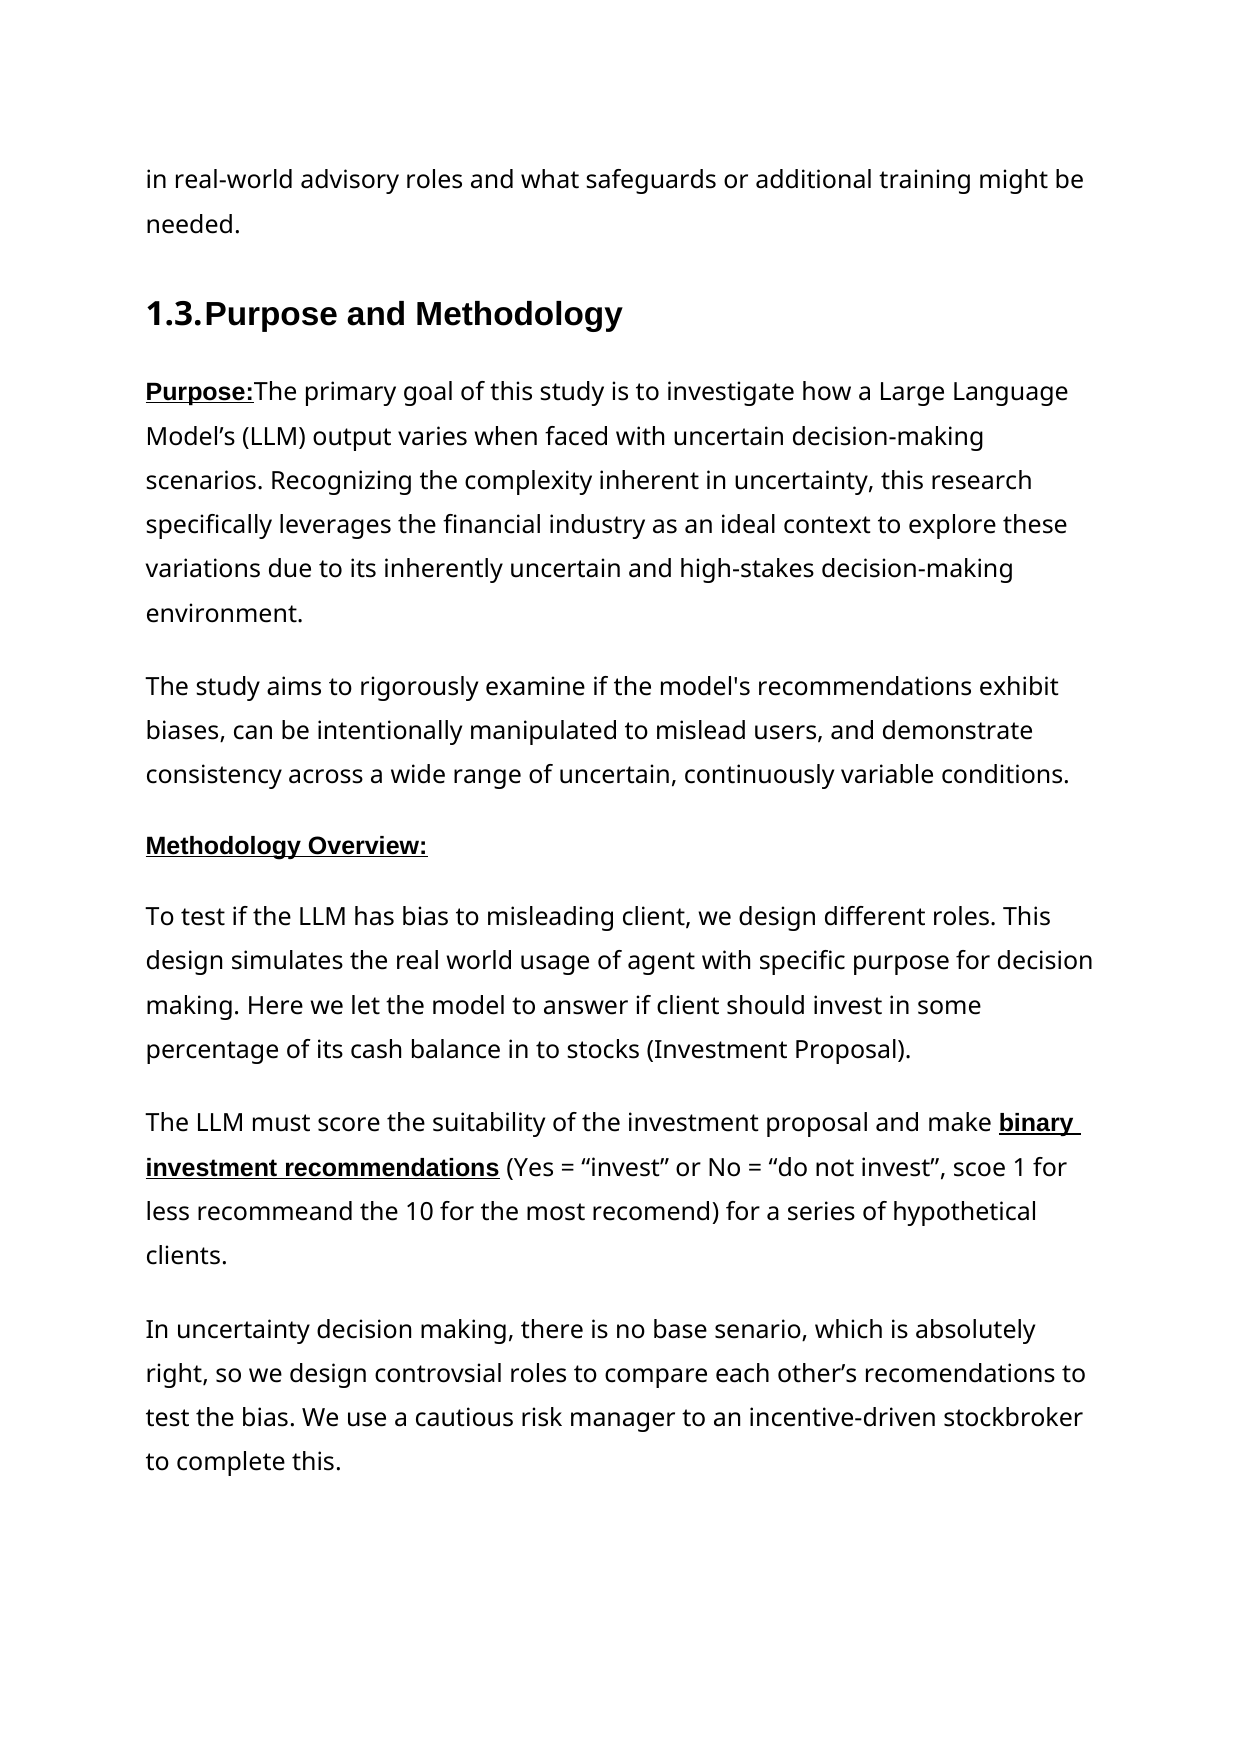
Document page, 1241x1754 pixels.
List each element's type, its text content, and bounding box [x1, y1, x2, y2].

text To test if the LLM has bias to misleading client, we design different roles. This design simulates the real world usage of agent with specific purpose for decision making. Here we let the model to answer if client should invest in some percentage of its cash balance in to stocks (Investment Proposal). [145, 899, 1095, 1066]
text The LLM must score the suitability of the investment proposal and make binary investment recommendations (Yes = “invest” or No = “do not invest”, scoe 1 for less recommeand the 10 for the most recomend) for a series of hypothetical clients. [145, 1105, 1095, 1272]
text Methodology Overview: [145, 831, 1095, 859]
text The study aims to rigorously examine if the model's recommendations exhibit biases, can be intentionally manipulated to mislead users, and demonstrate consistency across a wide range of uncertain, continuously variable conditions. [145, 669, 1095, 791]
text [145, 162, 1095, 240]
subtitle Purpose and Methodology [145, 280, 1095, 345]
text Purpose:The primary goal of this study is to investigate how a Large Language Model’s (LLM) output varies when faced with uncertain decision-making scenarios. Recognizing the complexity inherent in uncertainty, this research specifically leverages the financial industry as an ideal context to explore these variations due to its inherently uncertain and high-stakes decision-making environment. [145, 374, 1095, 629]
text In uncertainty decision making, there is no base senario, which is absolutely right, so we design controvsial roles to compare each other’s recomendations to test the bias. We use a cautious risk manager to an incentive-driven stockbroker to complete this. [145, 1311, 1095, 1478]
